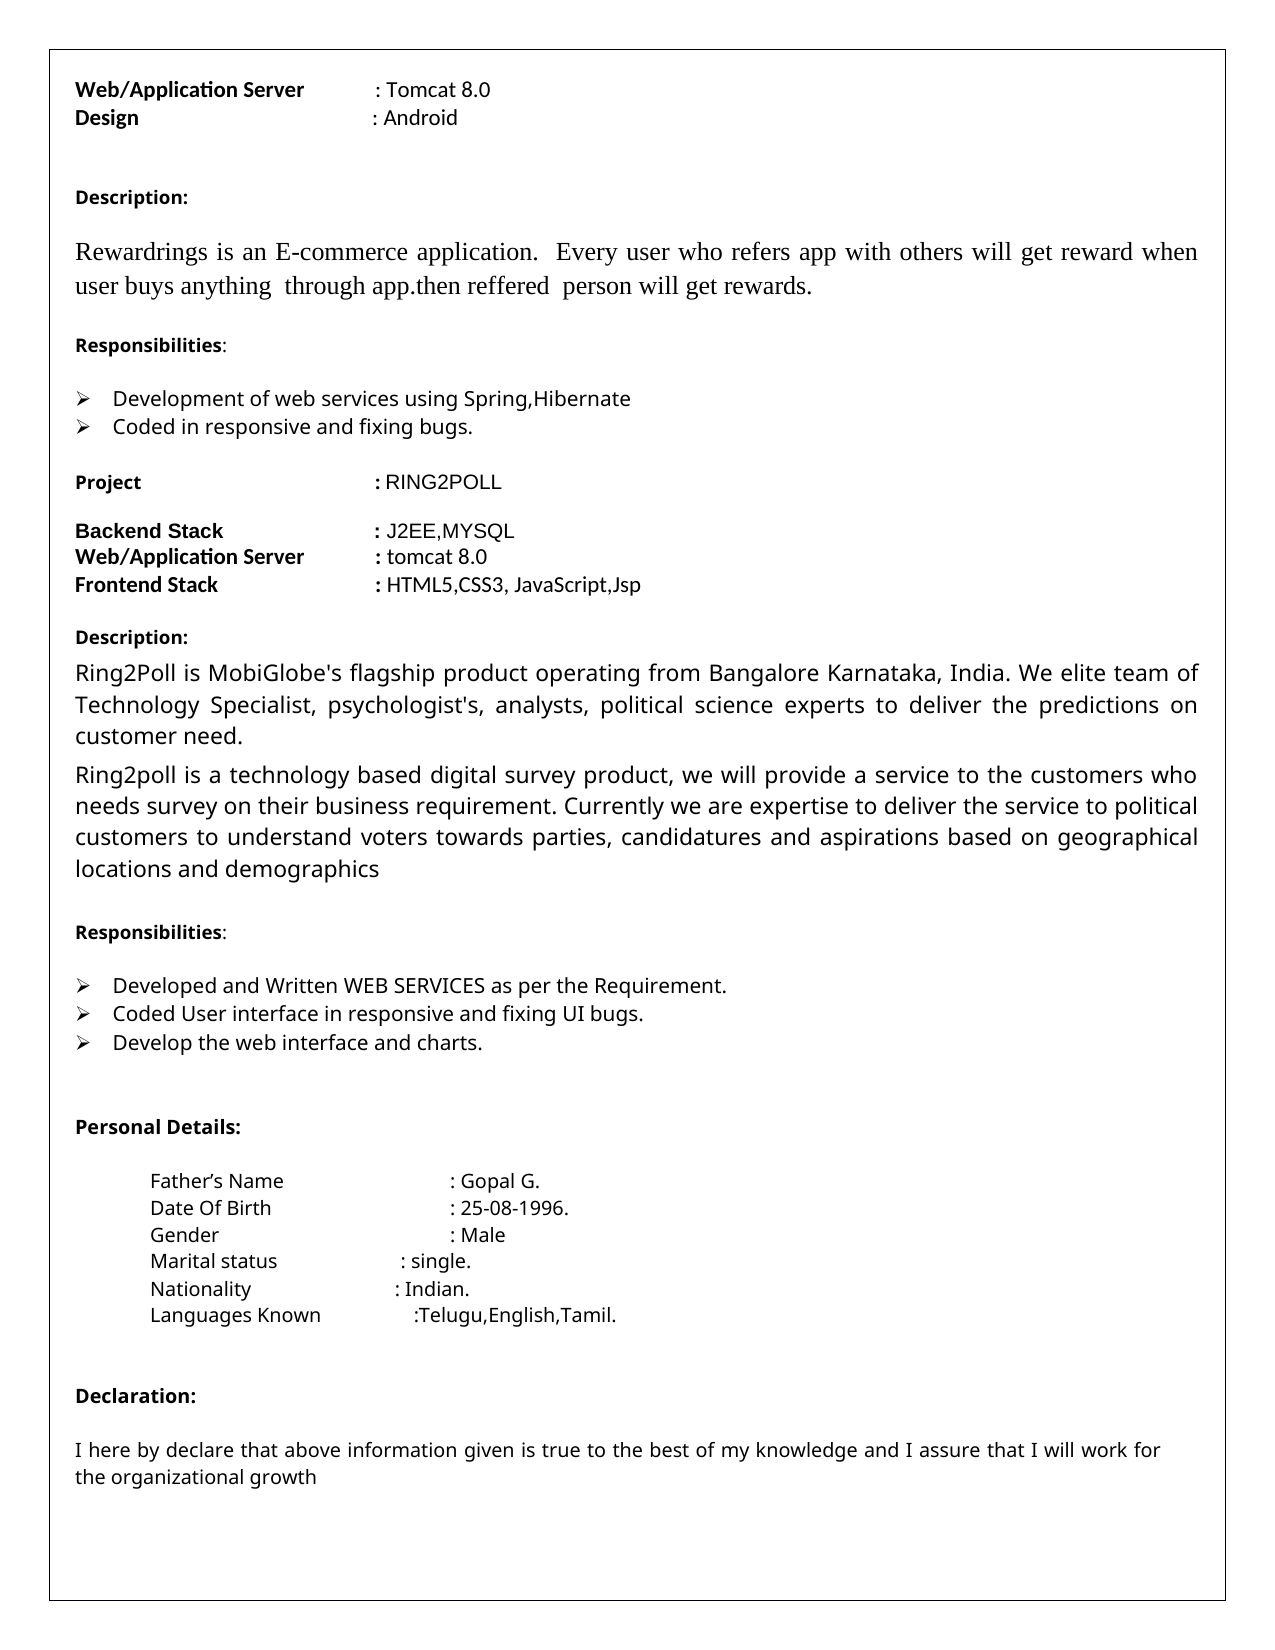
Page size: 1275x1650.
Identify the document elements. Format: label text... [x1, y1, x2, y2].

list Developed and Written WEB SERVICES as per the Requirement. [75, 971, 1200, 999]
text Declaration: [75, 1383, 1162, 1410]
text Description: [75, 184, 1200, 210]
text Design : Android [75, 103, 1200, 131]
text Responsibilities: [75, 920, 1200, 945]
text Ring2poll is a technology based digital survey product, we will provide a service to the customers who needs survey on their business requirement. Currently we are expertise to deliver the service to political customers to understand voters towards parties, candidatures and aspirations based on geographical locations and demographics [75, 759, 1200, 884]
text Nationality : Indian. [150, 1275, 1162, 1302]
list Development of web services using Spring,Hibernate [75, 384, 1200, 412]
text Marital status : single. [150, 1248, 1162, 1275]
text Personal Details: [75, 1113, 1200, 1140]
text Ring2Poll is MobiGlobe's flagship product operating from Bangalore Karnataka, India. We elite team of Technology Specialist, psychologist's, analysts, political science experts to deliver the predictions on customer need. [75, 657, 1200, 751]
list Coded User interface in responsive and fixing UI bugs. [75, 999, 1200, 1028]
text Backend Stack : J2EE,MYSQL [75, 518, 1200, 542]
text Languages Known :Telugu,English,Tamil. [150, 1302, 1162, 1329]
list Coded in responsive and fixing bugs. [75, 412, 1200, 441]
text I here by declare that above information given is true to the best of my knowledge and I assure that I will work for the organizational growth [75, 1437, 1162, 1491]
text Project : RING2POLL [75, 469, 1200, 494]
text Frontend Stack : HTML5,CSS3, JavaScript,Jsp [75, 570, 1200, 598]
text Father’s Name : Gopal G. [150, 1167, 1162, 1194]
text Responsibilities: [75, 333, 1200, 358]
text Web/Application Server : tomcat 8.0 [75, 542, 1200, 570]
text Rewardrings is an E-commerce application. Every user who refers app with others will get reward when user buys anything through app.then reffered person will get rewards. [75, 236, 1200, 300]
text Date Of Birth : 25-08-1996. [150, 1194, 1162, 1221]
text Description: [75, 624, 1200, 649]
text Gender : Male [150, 1221, 1162, 1248]
text Web/Application Server : Tomcat 8.0 [75, 75, 1200, 103]
list Develop the web interface and charts. [75, 1028, 1200, 1056]
